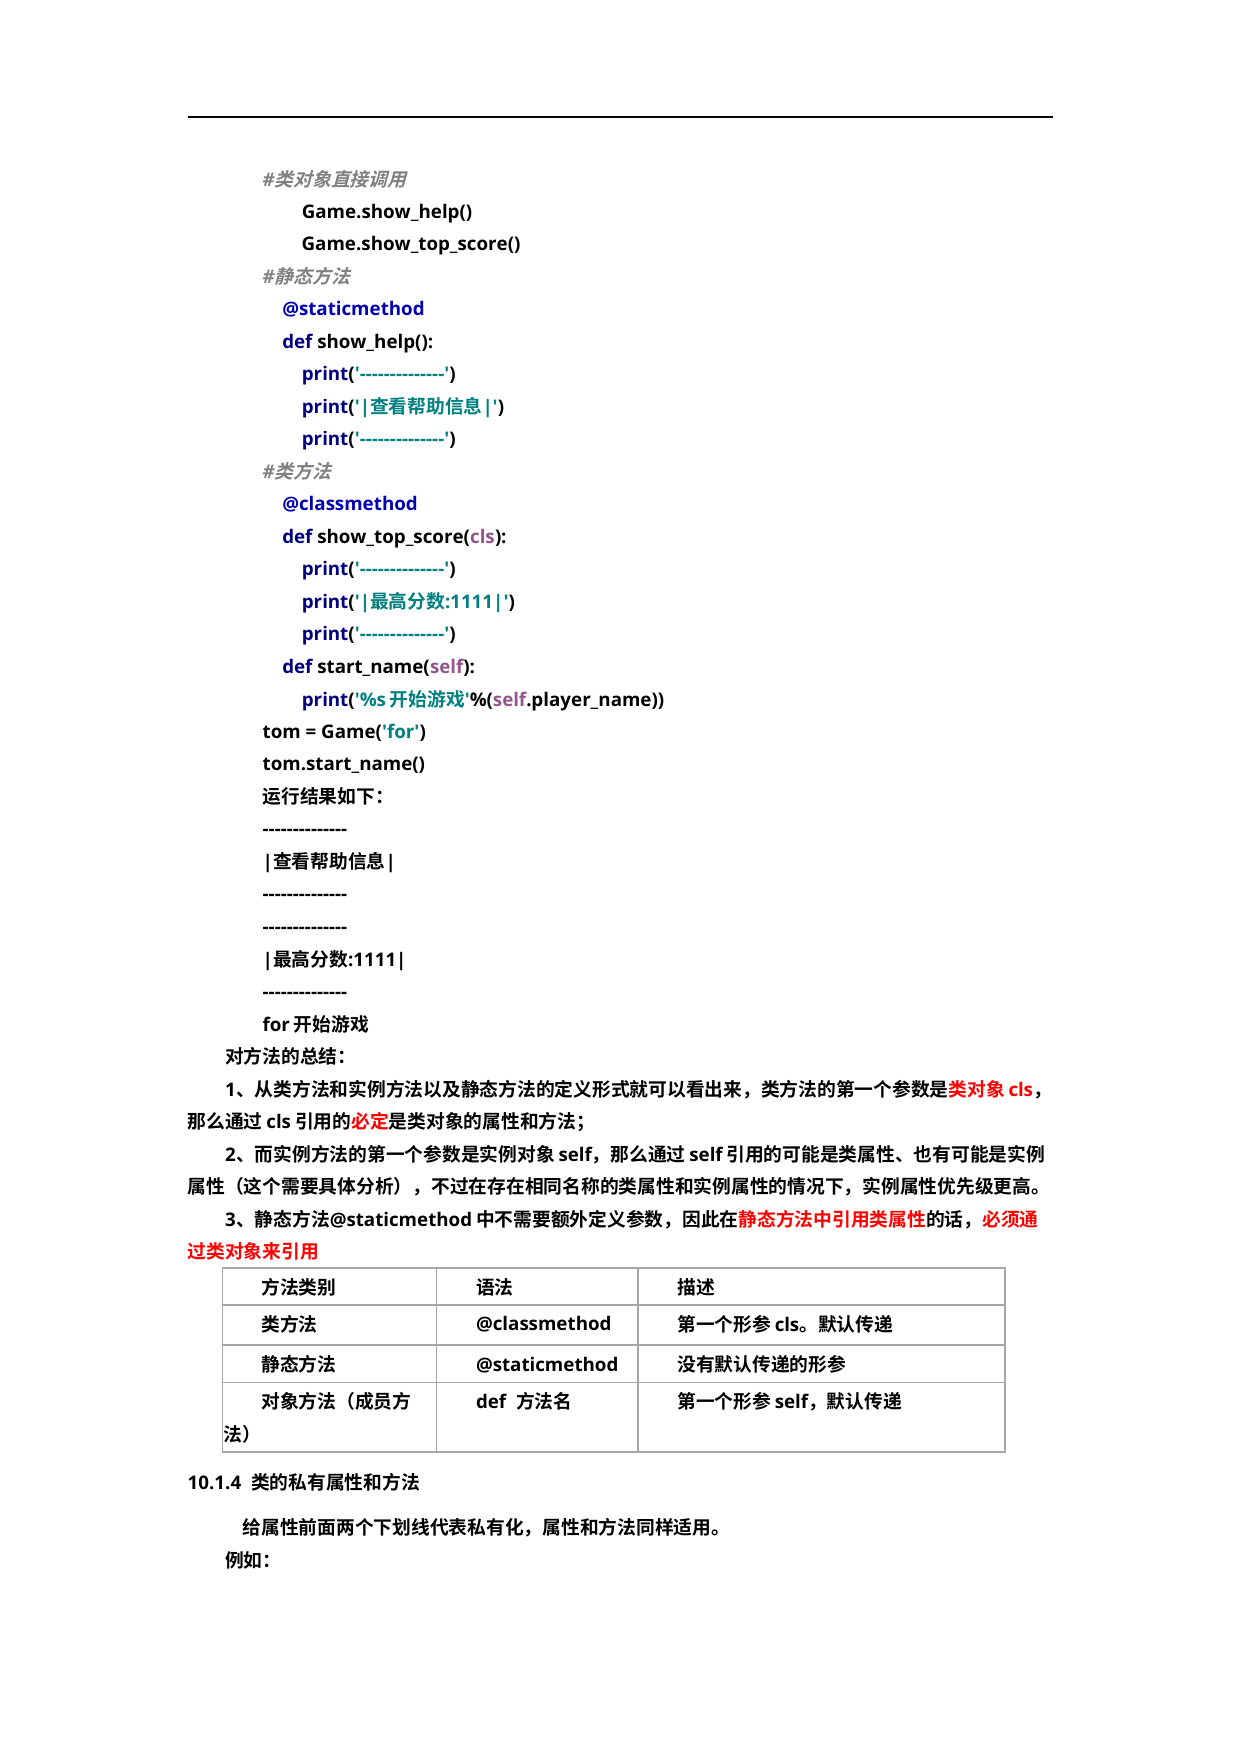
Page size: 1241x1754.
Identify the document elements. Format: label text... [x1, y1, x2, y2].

text print('--------------') [225, 617, 1053, 649]
text -------------- [225, 974, 1053, 1007]
table_header 描述 [639, 1269, 1004, 1304]
list 给属性前面两个下划线代表私有化，属性和方法同样适用。 [242, 1510, 1053, 1543]
text tom = Game('for') [225, 714, 1053, 747]
text Game.show_help() [225, 194, 1053, 227]
text 1、从类方法和实例方法以及静态方法的定义形式就可以看出来，类方法的第一个参数是类对象cls，那么通过cls引用的必定是类对象的属性和方法； [187, 1072, 1053, 1137]
text def show_help(): [225, 324, 1053, 357]
text #静态方法 [225, 259, 1053, 292]
subtitle 10.1.4 类的私有属性和方法 [187, 1465, 1053, 1498]
text print('--------------') [225, 552, 1053, 584]
text print('%s开始游戏'%(self.player_name)) [225, 682, 1053, 714]
table_cell @classmethod [437, 1306, 637, 1344]
text -------------- [225, 812, 1053, 844]
text Game.show_top_score() [225, 227, 1053, 259]
text @classmethod [225, 487, 1053, 519]
text @staticmethod [225, 292, 1053, 324]
text 2、而实例方法的第一个参数是实例对象self，那么通过self引用的可能是类属性、也有可能是实例属性（这个需要具体分析），不过在存在相同名称的类属性和实例属性的情况下，实例属性优先级更高。 [187, 1137, 1053, 1202]
text print('|最高分数:1111|') [225, 584, 1053, 617]
text def start_name(self): [225, 649, 1053, 682]
text |查看帮助信息| [225, 844, 1053, 877]
text -------------- [225, 909, 1053, 942]
text for开始游戏 [225, 1007, 1053, 1039]
table_cell 类方法 [223, 1306, 436, 1344]
table_cell 第一个形参cls。默认传递 [639, 1306, 1004, 1344]
text 对方法的总结： [187, 1039, 1053, 1072]
text 3、静态方法@staticmethod中不需要额外定义参数，因此在静态方法中引用类属性的话，必须通过类对象来引用 [187, 1202, 1053, 1267]
text print('--------------') [225, 357, 1053, 389]
table_cell @staticmethod [437, 1346, 637, 1381]
text print('|查看帮助信息|') [225, 389, 1053, 422]
text -------------- [225, 877, 1053, 909]
text 例如： [187, 1543, 1053, 1575]
table_header 语法 [437, 1269, 637, 1304]
table_cell 第一个形参self，默认传递 [639, 1383, 1004, 1451]
table_header 方法类别 [223, 1269, 436, 1304]
text #类方法 [225, 454, 1053, 487]
table_cell 对象方法（成员方法） [223, 1383, 436, 1451]
table_cell 没有默认传递的形参 [639, 1346, 1004, 1381]
text |最高分数:1111| [225, 942, 1053, 974]
text 运行结果如下： [225, 779, 1053, 812]
table_cell 静态方法 [223, 1346, 436, 1381]
text tom.start_name() [225, 747, 1053, 779]
table_cell def 方法名 [437, 1383, 637, 1451]
text def show_top_score(cls): [225, 519, 1053, 552]
text print('--------------') [225, 422, 1053, 454]
text #类对象直接调用 [225, 162, 1053, 194]
